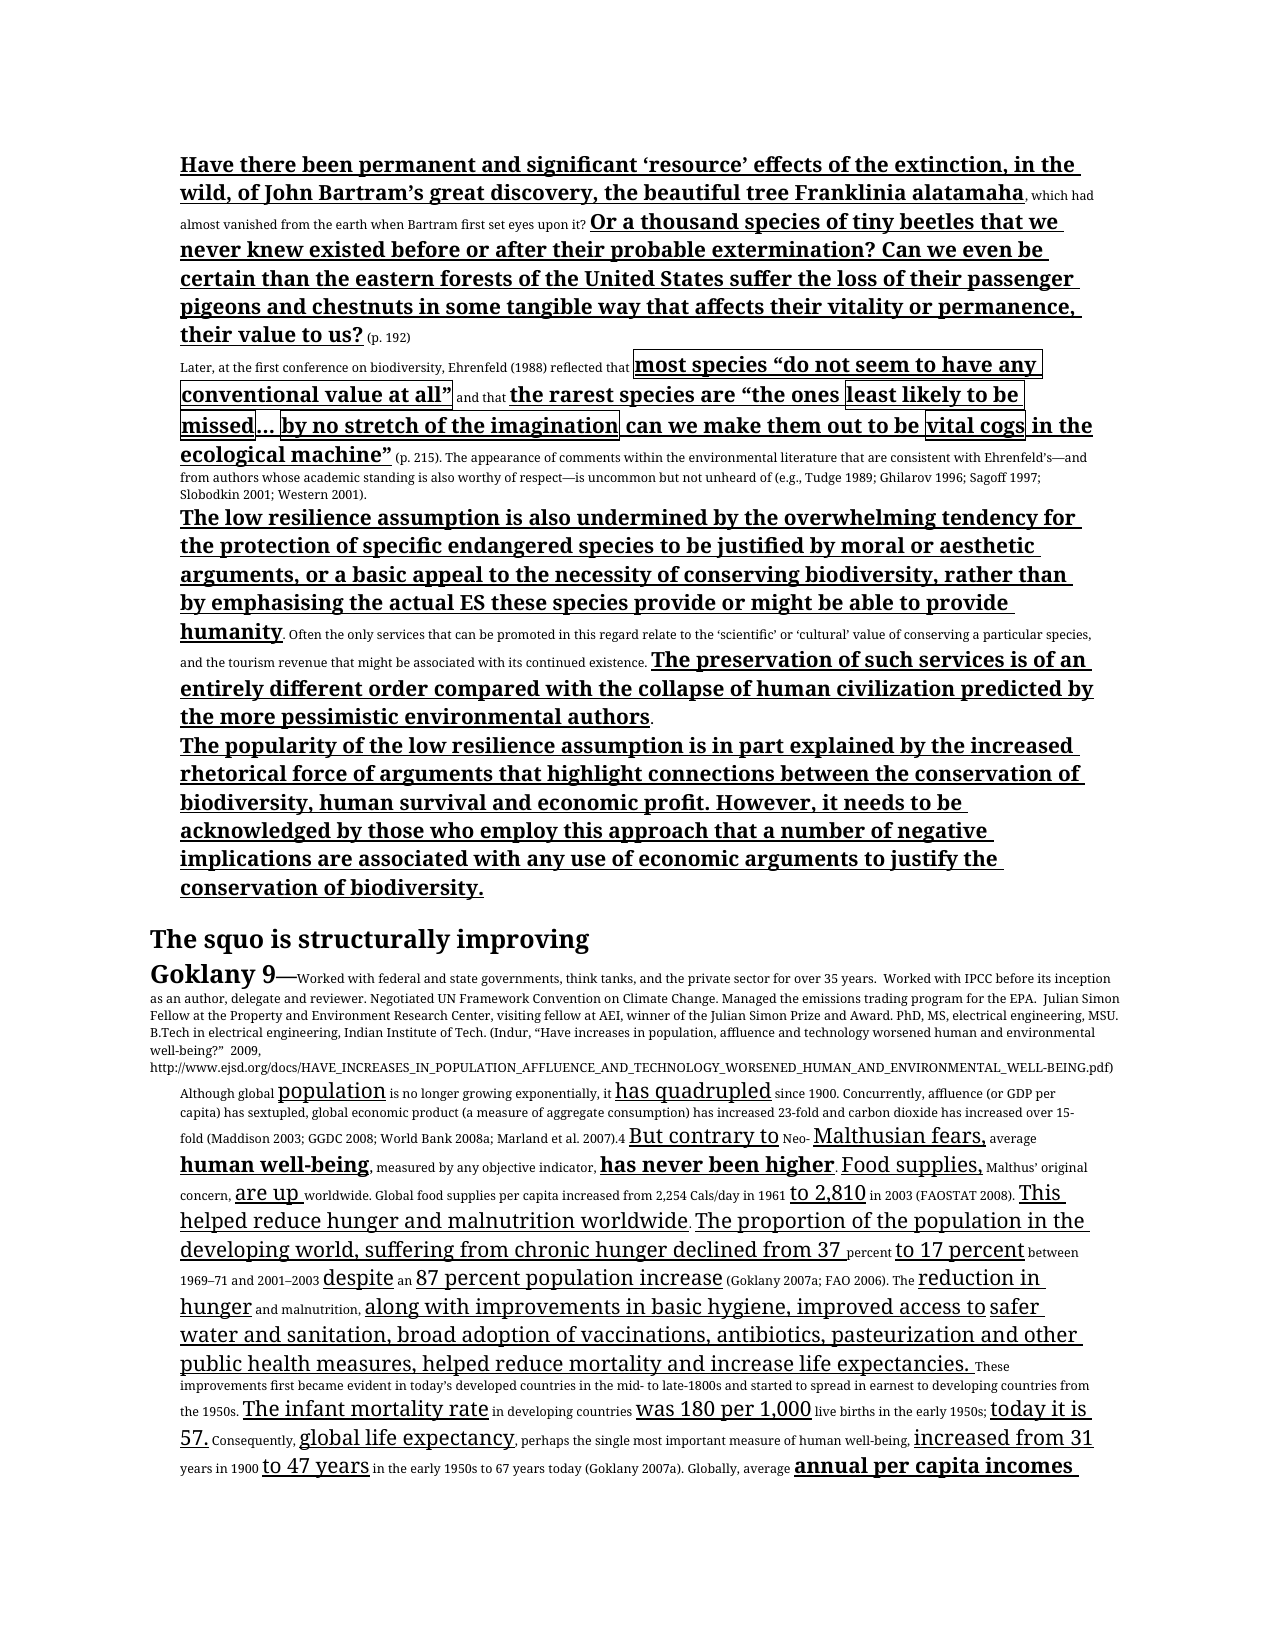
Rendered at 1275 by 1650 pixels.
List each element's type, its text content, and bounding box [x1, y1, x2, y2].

text Goklany 9—Worked with federal and state governments, think tanks, and the private sector for over 35 years. Worked with IPCC before its inception as an author, delegate and reviewer. Negotiated UN Framework Convention on Climate Change. Managed the emissions trading program for the EPA. Julian Simon Fellow at the Property and Environment Research Center, visiting fellow at AEI, winner of the Julian Simon Prize and Award. PhD, MS, electrical engineering, MSU. B.Tech in electrical engineering, Indian Institute of Tech. (Indur, “Have increases in population, affluence and technology worsened human and environmental well-being?” 2009, http://www.ejsd.org/docs/HAVE_INCREASES_IN_POPULATION_AFFLUENCE_AND_TECHNOLOGY_WORSENED_HUMAN_AND_ENVIRONMENTAL_WELL-BEING.pdf) [150, 956, 1125, 1076]
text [180, 1076, 1095, 1479]
text Later, at the first conference on biodiversity, Ehrenfeld (1988) reflected that most species “do not seem to have any conventional value at all” and that the rarest species are “the ones least likely to be missed… by no stretch of the imagination can we make them out to be vital cogs in the ecological machine” (p. 215). The appearance of comments within the environmental literature that are consistent with Ehrenfeld’s—and from authors whose academic standing is also worthy of respect—is uncommon but not unheard of (e.g., Tudge 1989; Ghilarov 1996; Sagoff 1997; Slobodkin 2001; Western 2001). [180, 349, 1095, 503]
text The popularity of the low resilience assumption is in part explained by the increased rhetorical force of arguments that highlight connections between the conservation of biodiversity, human survival and economic profit. However, it needs to be acknowledged by those who employ this approach that a number of negative implications are associated with any use of economic arguments to justify the conservation of biodiversity. [180, 731, 1095, 901]
text Have there been permanent and significant ‘resource’ effects of the extinction, in the wild, of John Bartram’s great discovery, the beautiful tree Franklinia alatamaha, which had almost vanished from the earth when Bartram first set eyes upon it? Or a thousand species of tiny beetles that we never knew existed before or after their probable extermination? Can we even be certain than the eastern forests of the United States suffer the loss of their passenger pigeons and chestnuts in some tangible way that affects their vitality or permanence, their value to us? (p. 192) [180, 150, 1095, 349]
text The low resilience assumption is also undermined by the overwhelming tendency for the protection of specific endangered species to be justified by moral or aesthetic arguments, or a basic appeal to the necessity of conserving biodiversity, rather than by emphasising the actual ES these species provide or might be able to provide humanity. Often the only services that can be promoted in this regard relate to the ‘scientific’ or ‘cultural’ value of conserving a particular species, and the tourism revenue that might be associated with its continued existence. The preservation of such services is of an entirely different order compared with the collapse of human civilization predicted by the more pessimistic environmental authors. [180, 503, 1095, 731]
subtitle The squo is structurally improving [150, 922, 1125, 956]
